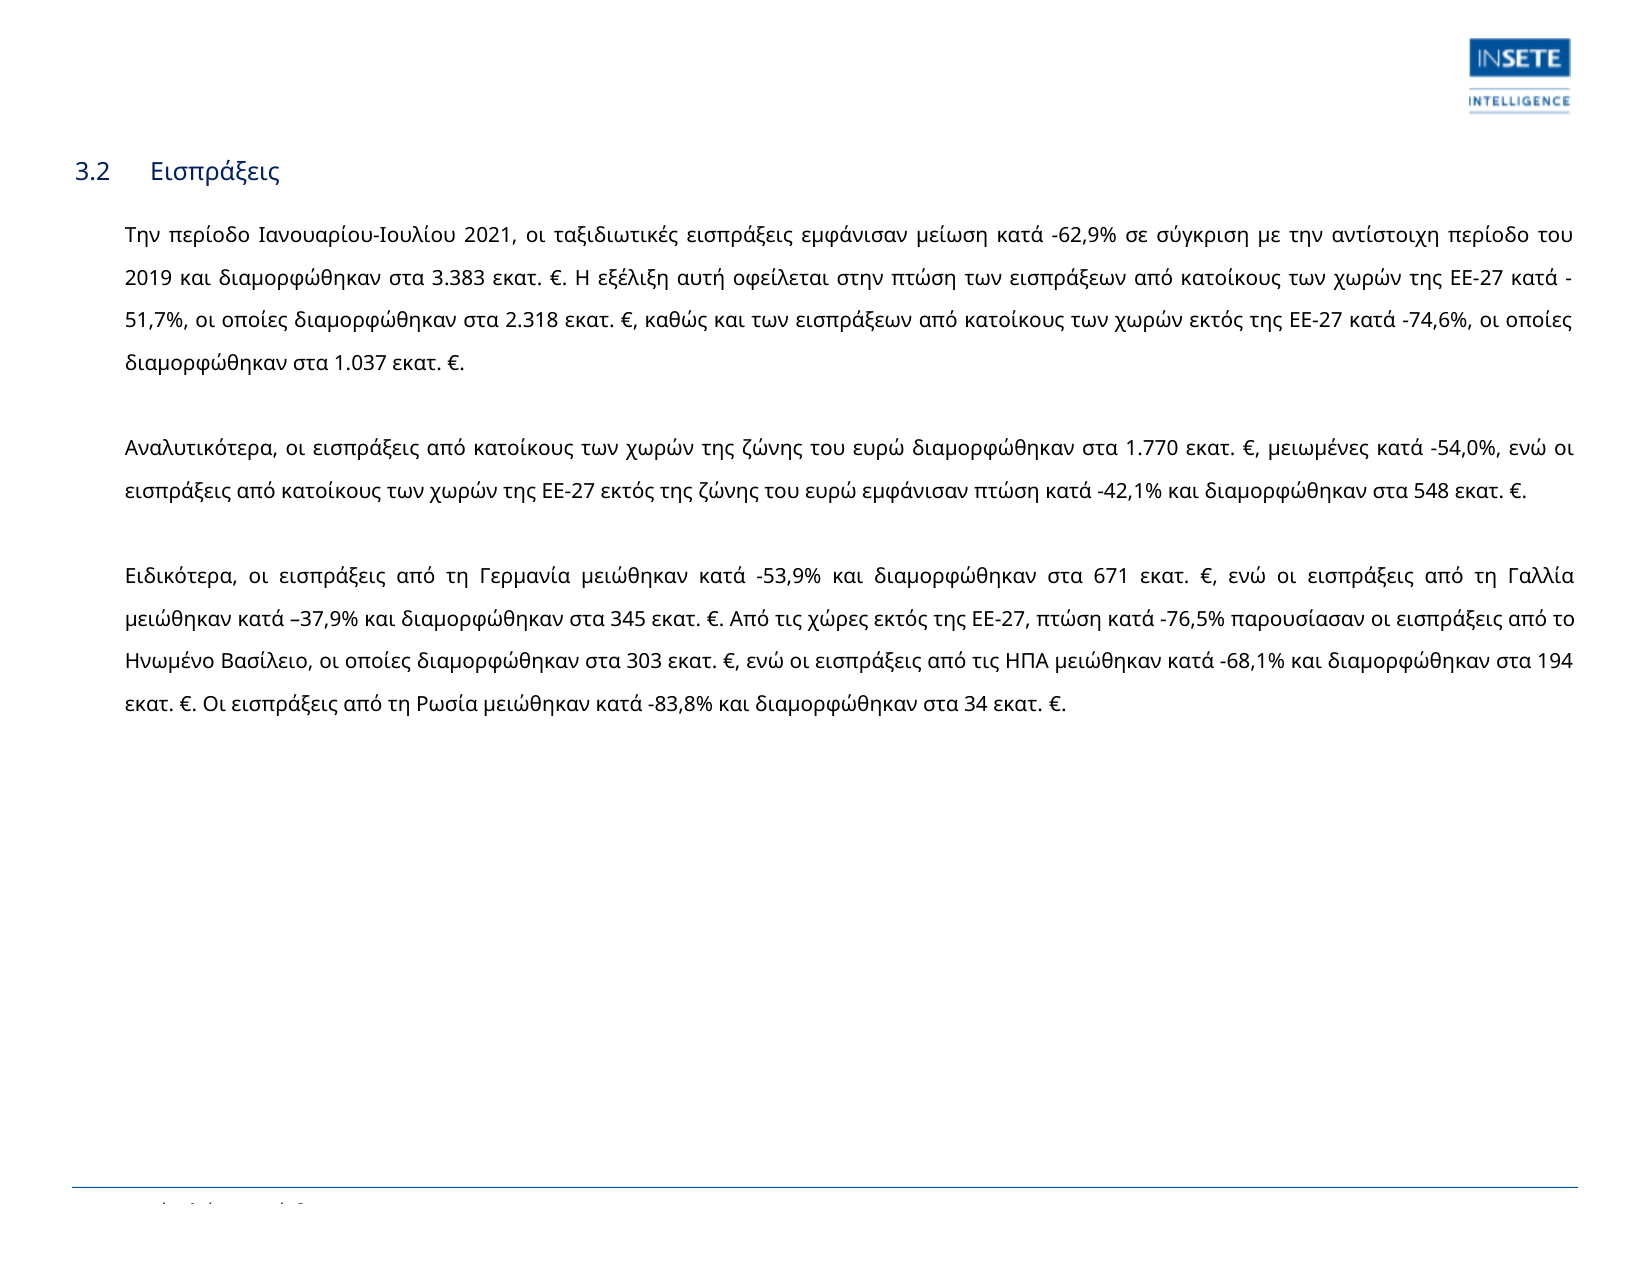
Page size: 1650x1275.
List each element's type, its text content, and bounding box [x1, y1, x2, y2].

text Αναλυτικότερα, οι εισπράξεις από κατοίκους των χωρών της ζώνης του ευρώ διαμορφώθηκαν στα 1.770 εκατ. €, μειωμένες κατά -54,0%, ενώ οι εισπράξεις από κατοίκους των χωρών της ΕΕ-27 εκτός της ζώνης του ευρώ εμφάνισαν πτώση κατά -42,1% και διαμορφώθηκαν στα 548 εκατ. €. [124, 433, 1576, 504]
picture [1468, 37, 1571, 115]
text Ειδικότερα, οι εισπράξεις από τη Γερμανία μειώθηκαν κατά -53,9% και διαμορφώθηκαν στα 671 εκατ. €, ενώ οι εισπράξεις από τη Γαλλία μειώθηκαν κατά –37,9% και διαμορφώθηκαν στα 345 εκατ. €. Από τις χώρες εκτός της ΕΕ-27, πτώση κατά -76,5% παρουσίασαν οι εισπράξεις από το Ηνωμένο Βασίλειο, οι οποίες διαμορφώθηκαν στα 303 εκατ. €, ενώ οι εισπράξεις από τις ΗΠΑ μειώθηκαν κατά -68,1% και διαμορφώθηκαν στα 194 εκατ. €. Οι εισπράξεις από τη Ρωσία μειώθηκαν κατά -83,8% και διαμορφώθηκαν στα 34 εκατ. €. [124, 561, 1576, 717]
text Την περίοδο Ιανουαρίου-Ιουλίου 2021, οι ταξιδιωτικές εισπράξεις εμφάνισαν μείωση κατά -62,9% σε σύγκριση με την αντίστοιχη περίοδο του 2019 και διαμορφώθηκαν στα 3.383 εκατ. €. Η εξέλιξη αυτή οφείλεται στην πτώση των εισπράξεων από κατοίκους των χωρών της ΕΕ-27 κατά -51,7%, οι οποίες διαμορφώθηκαν στα 2.318 εκατ. €, καθώς και των εισπράξεων από κατοίκους των χωρών εκτός της ΕΕ-27 κατά -74,6%, οι οποίες διαμορφώθηκαν στα 1.037 εκατ. €. [124, 220, 1576, 377]
list Εισπράξεις [75, 154, 1600, 188]
